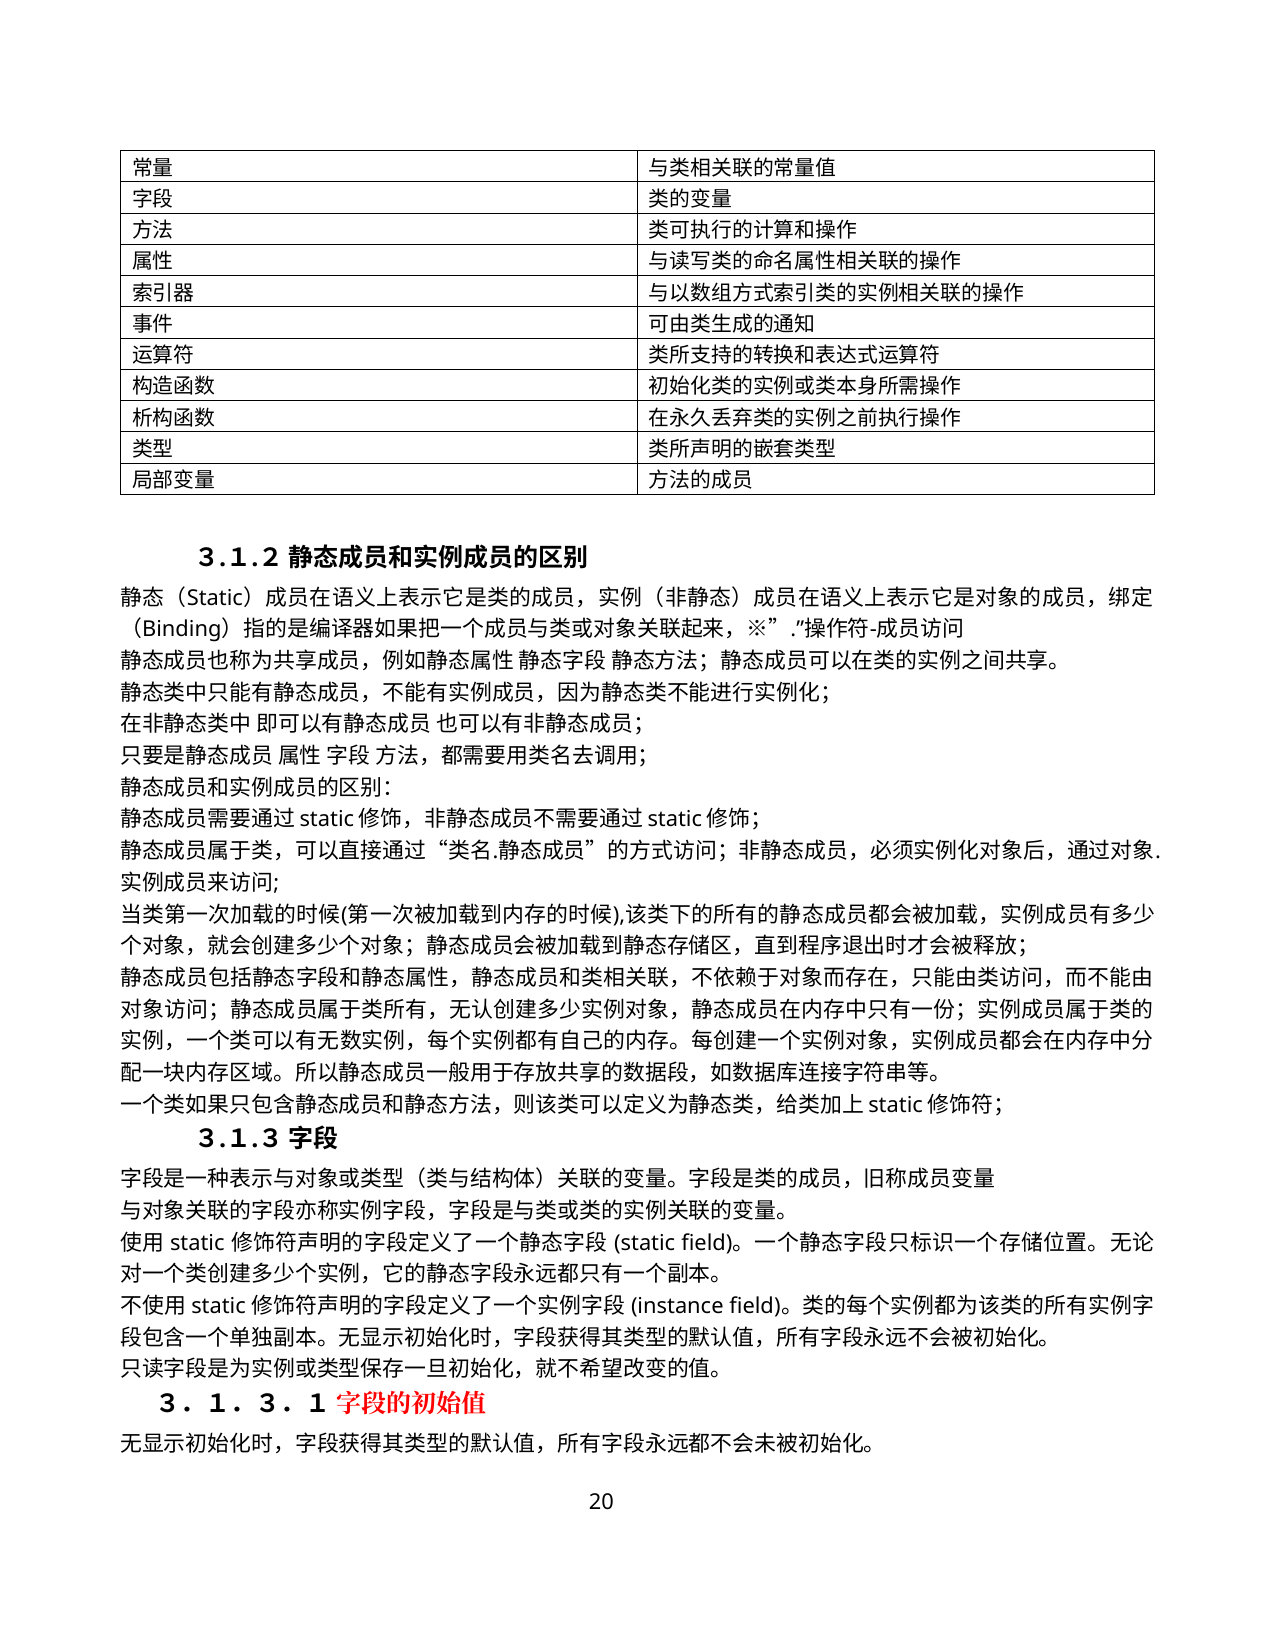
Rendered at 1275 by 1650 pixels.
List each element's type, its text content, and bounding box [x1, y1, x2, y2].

text 字段是一种表示与对象或类型（类与结构体）关联的变量。字段是类的成员，旧称成员变量 [120, 1161, 1155, 1193]
table_cell 常量 [121, 151, 637, 181]
text 与对象关联的字段亦称实例字段，字段是与类或类的实例关联的变量。 [120, 1193, 1155, 1224]
table_cell 析构函数 [121, 401, 637, 431]
table_cell 构造函数 [121, 370, 637, 400]
table_cell 与以数组方式索引类的实例相关联的操作 [638, 276, 1154, 306]
table_cell 运算符 [121, 339, 637, 369]
table_cell 在永久丢弃类的实例之前执行操作 [638, 401, 1154, 431]
table_cell 初始化类的实例或类本身所需操作 [638, 370, 1154, 400]
text 静态成员也称为共享成员，例如静态属性 静态字段 静态方法；静态成员可以在类的实例之间共享。 静态类中只能有静态成员，不能有实例成员，因为静态类不能进行实例化； 在非静态类中 即可以有静态成员 也可以有非静态成员； 只要是静态成员 属性 字段 方法，都需要用类名去调用； 静态成员和实例成员的区别： 静态成员需要通过static修饰，非静态成员不需要通过static修饰； 静态成员属于类，可以直接通过“类名.静态成员”的方式访问；非静态成员，必须实例化对象后，通过对象.实例成员来访问; 当类第一次加载的时候(第一次被加载到内存的时候),该类下的所有的静态成员都会被加载，实例成员有多少个对象，就会创建多少个对象；静态成员会被加载到静态存储区，直到程序退出时才会被释放； [120, 643, 1155, 960]
text 无显示初始化时，字段获得其类型的默认值，所有字段永远都不会未被初始化。 [120, 1426, 1155, 1457]
table_cell 属性 [121, 245, 637, 275]
table_cell 索引器 [121, 276, 637, 306]
table_cell 方法的成员 [638, 464, 1154, 494]
table_cell 类的变量 [638, 182, 1154, 212]
table_cell 局部变量 [121, 464, 637, 494]
table_cell 字段 [121, 182, 637, 212]
table_cell 类所支持的转换和表达式运算符 [638, 339, 1154, 369]
text 一个类如果只包含静态成员和静态方法，则该类可以定义为静态类，给类加上static修饰符； [120, 1087, 1155, 1119]
table_cell 方法 [121, 214, 637, 244]
table_cell 类型 [121, 432, 637, 462]
table_cell 事件 [121, 307, 637, 337]
subtitle 静态成员和实例成员的区别 [194, 537, 1155, 573]
table_cell 与读写类的命名属性相关联的操作 [638, 245, 1154, 275]
text 只读字段是为实例或类型保存一旦初始化，就不希望改变的值。 [120, 1351, 1155, 1383]
subtitle 字段的初始值 [155, 1383, 1155, 1419]
subtitle 字段 [194, 1119, 1155, 1155]
table_cell 与类相关联的常量值 [638, 151, 1154, 181]
table_cell 类可执行的计算和操作 [638, 214, 1154, 244]
table_cell 类所声明的嵌套类型 [638, 432, 1154, 462]
table_cell 可由类生成的通知 [638, 307, 1154, 337]
text 静态（Static）成员在语义上表示它是类的成员，实例（非静态）成员在语义上表示它是对象的成员，绑定（Binding）指的是编译器如果把一个成员与类或对象关联起来，※”.”操作符-成员访问 [120, 579, 1155, 643]
text 不使用 static 修饰符声明的字段定义了一个实例字段 (instance field)。类的每个实例都为该类的所有实例字段包含一个单独副本。无显示初始化时，字段获得其类型的默认值，所有字段永远不会被初始化。 [120, 1288, 1155, 1351]
text 静态成员包括静态字段和静态属性，静态成员和类相关联，不依赖于对象而存在，只能由类访问，而不能由对象访问；静态成员属于类所有，无认创建多少实例对象，静态成员在内存中只有一份；实例成员属于类的实例，一个类可以有无数实例，每个实例都有自己的内存。每创建一个实例对象，实例成员都会在内存中分配一块内存区域。所以静态成员一般用于存放共享的数据段，如数据库连接字符串等。 [120, 960, 1155, 1087]
text 使用 static 修饰符声明的字段定义了一个静态字段 (static field)。一个静态字段只标识一个存储位置。无论对一个类创建多少个实例，它的静态字段永远都只有一个副本。 [120, 1224, 1155, 1288]
